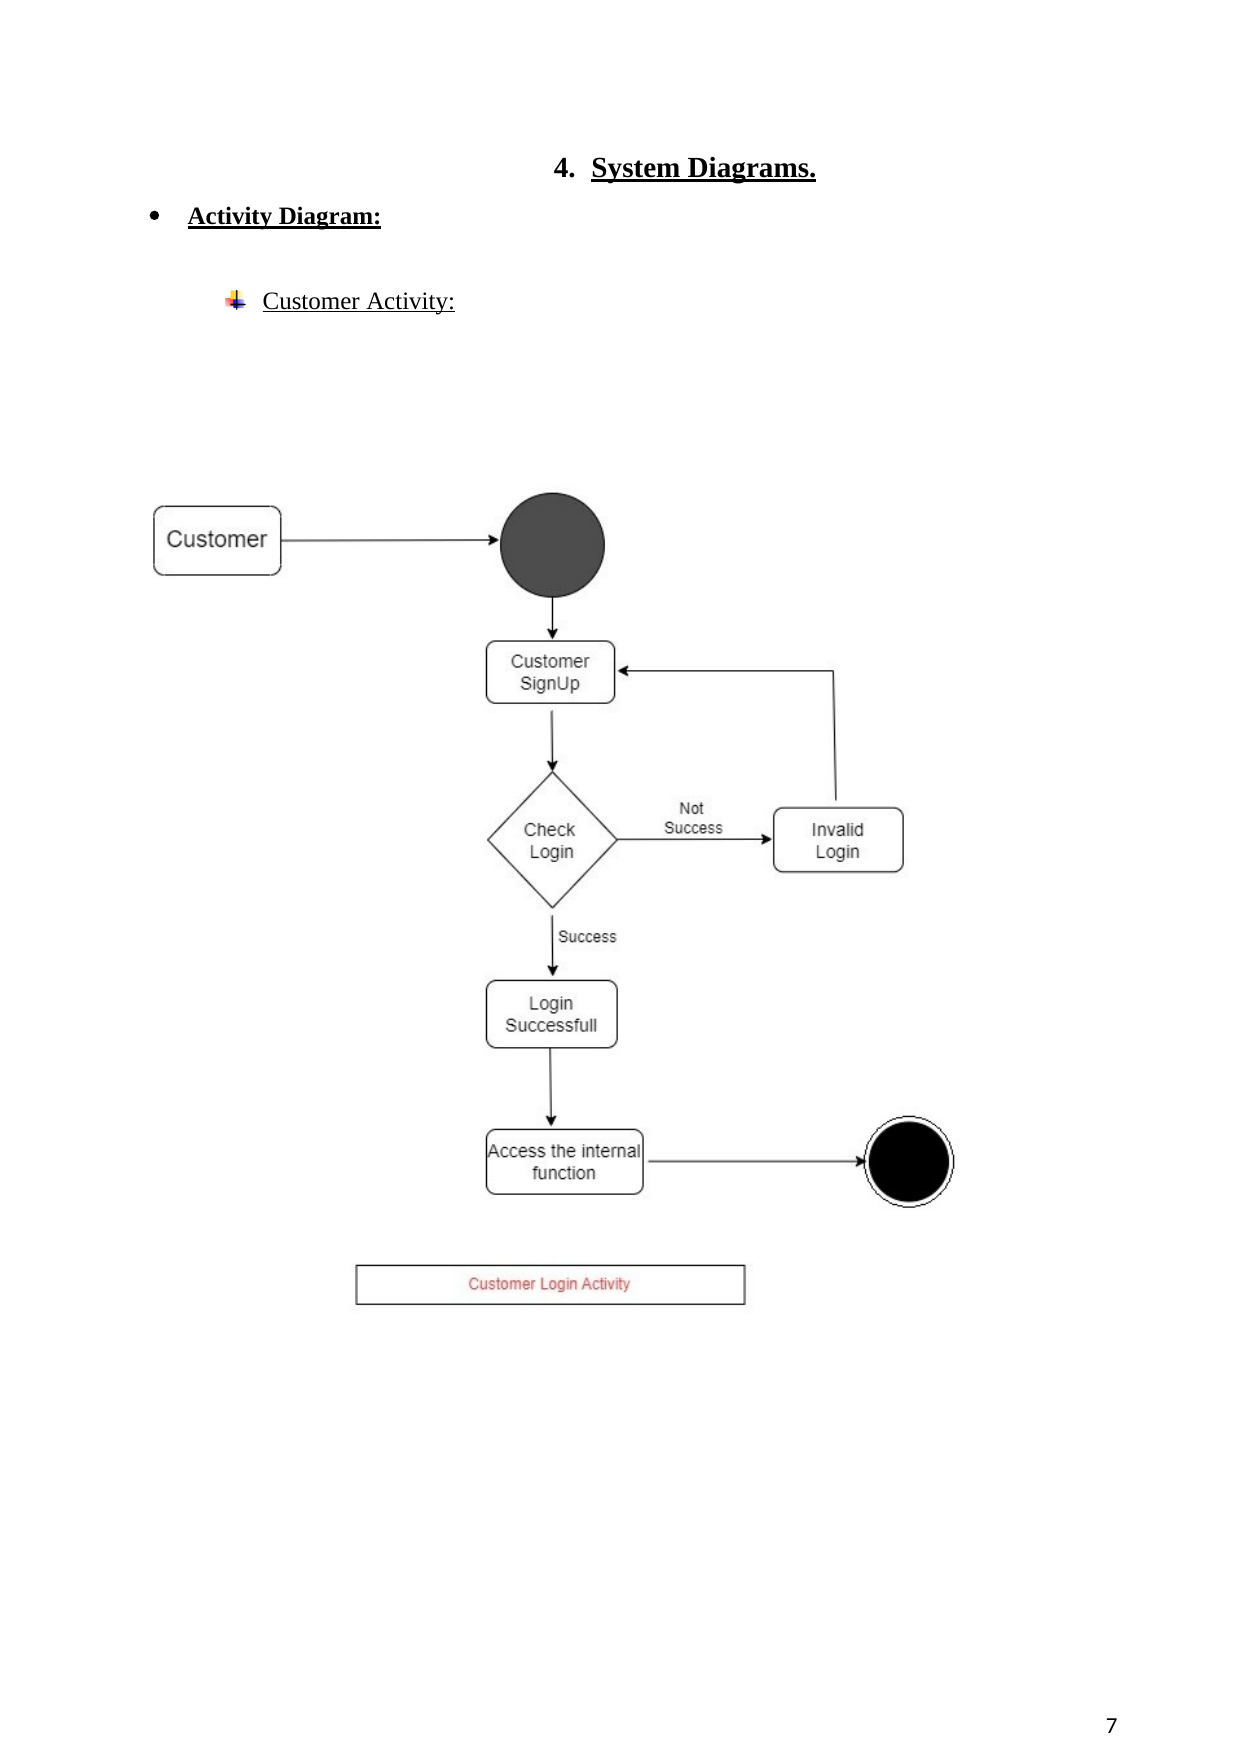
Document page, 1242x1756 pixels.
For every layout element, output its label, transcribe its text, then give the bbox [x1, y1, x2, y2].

list System Diagrams. [553, 150, 1142, 183]
picture [81, 454, 1142, 1353]
picture [225, 290, 246, 310]
text Customer Activity: [262, 286, 1142, 315]
list Activity Diagram: [150, 201, 1142, 229]
